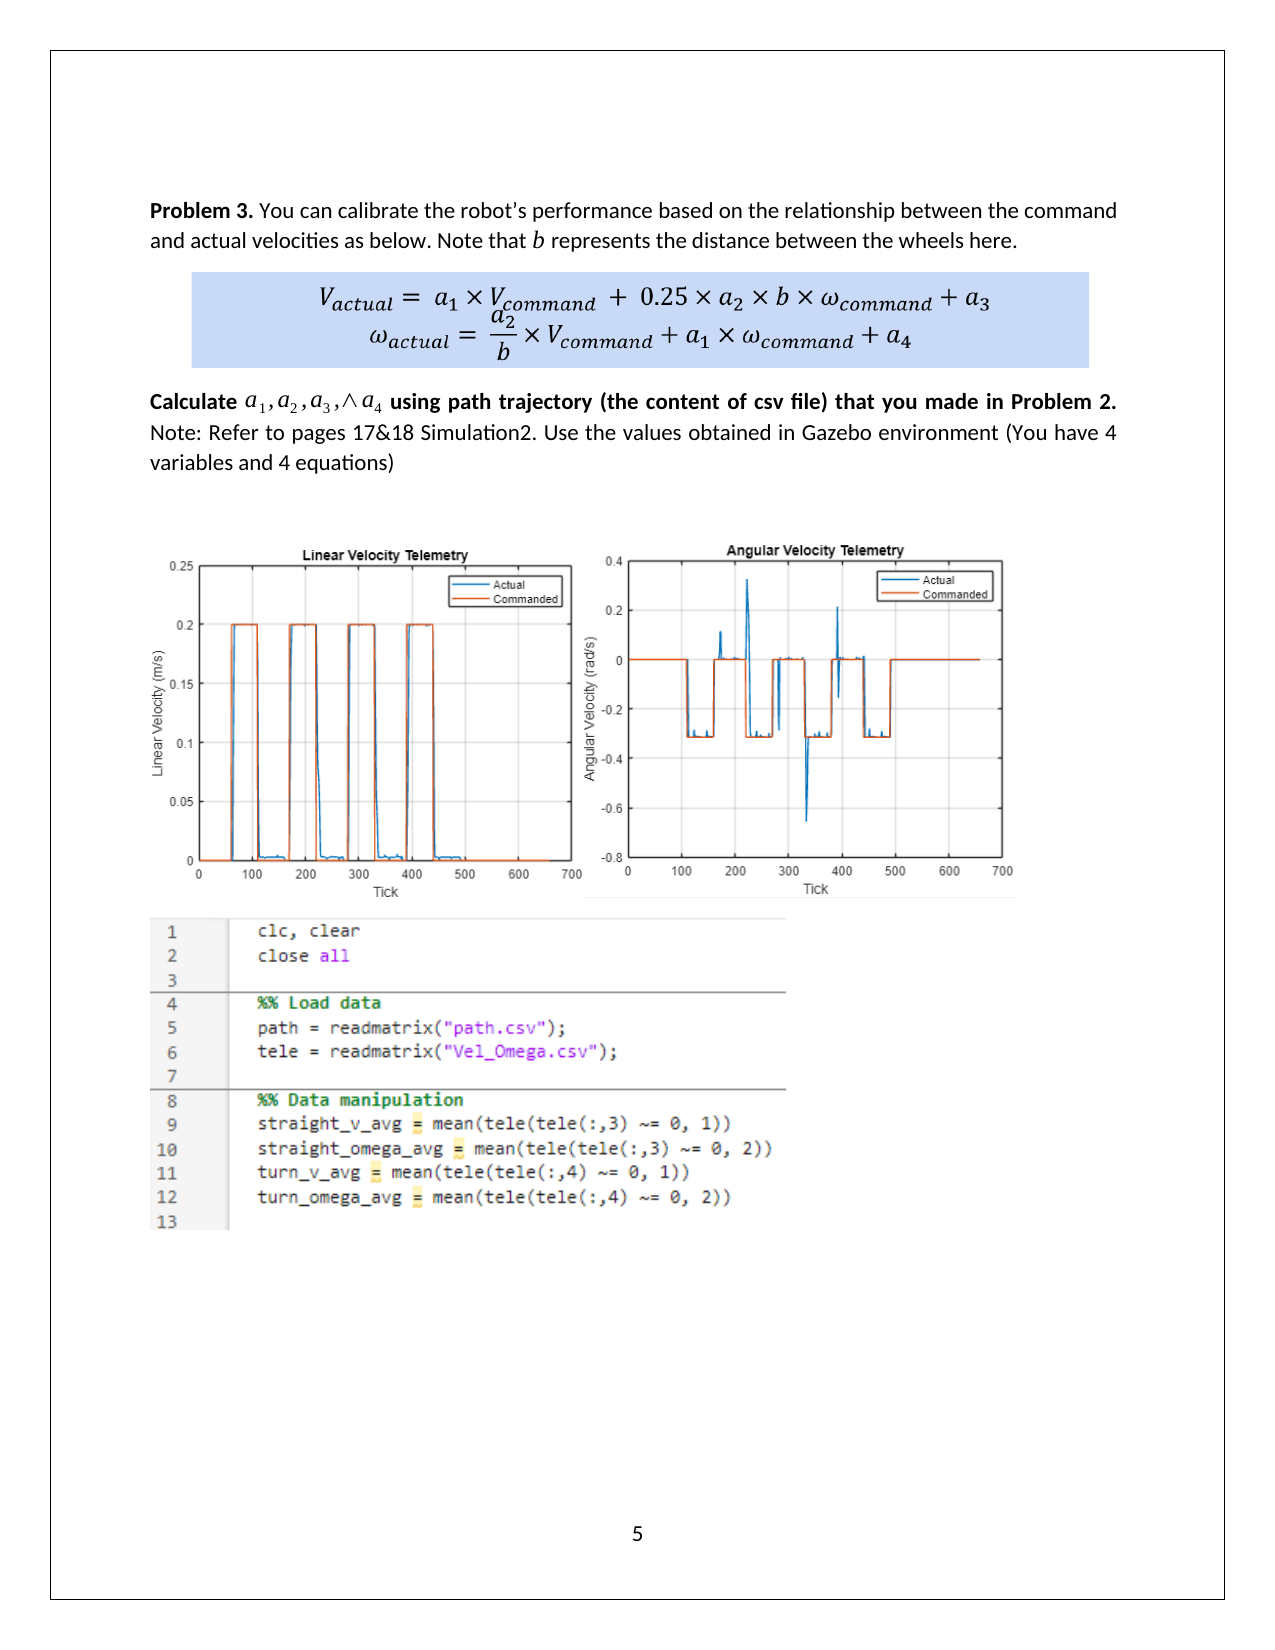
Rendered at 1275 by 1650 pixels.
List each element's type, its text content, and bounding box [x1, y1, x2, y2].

picture [191, 272, 1090, 368]
text Problem 3. You can calibrate the robot’s performance based on the relationship between the command and actual velocities as below. Note that represents the distance between the wheels here. [150, 196, 1119, 254]
picture [150, 541, 1018, 898]
text Calculate using path trajectory (the content of csv file) that you made in Problem 2. Note: Refer to pages 17&18 Simulation2. Use the values obtained in Gazebo environment (You have 4 variables and 4 equations) [150, 386, 1119, 476]
picture [150, 916, 787, 1230]
